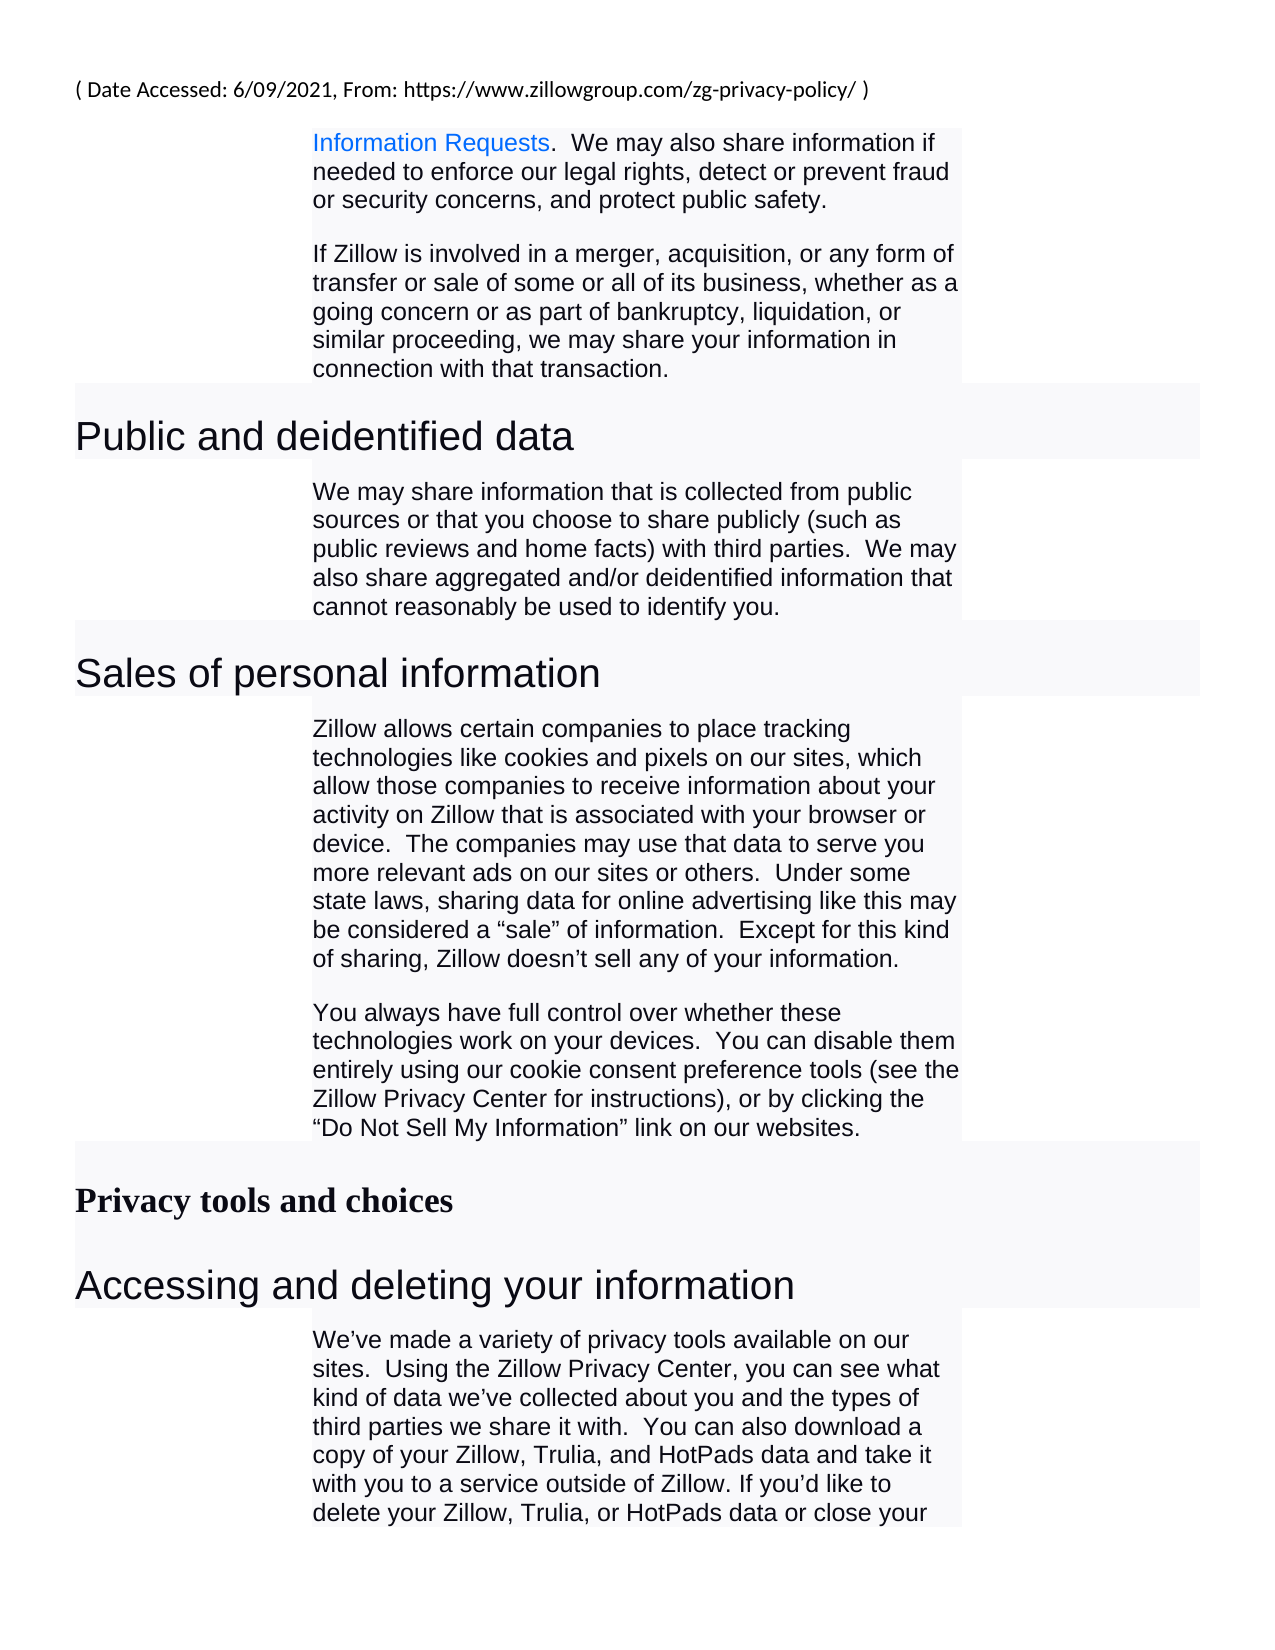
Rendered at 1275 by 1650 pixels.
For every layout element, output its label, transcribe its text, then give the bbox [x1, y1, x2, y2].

subtitle Public and deidentified data [75, 412, 1200, 459]
text You always have full control over whether these technologies work on your devices. You can disable them entirely using our cookie consent preference tools (see the Zillow Privacy Center for instructions), or by clicking the “Do Not Sell My Information” link on our websites. [312, 998, 962, 1141]
subtitle Privacy tools and choices [75, 1179, 1200, 1220]
subtitle Sales of personal information [75, 649, 1200, 696]
text We may share information that is collected from public sources or that you choose to share publicly (such as public reviews and home facts) with third parties. We may also share aggregated and/or deidentified information that cannot reasonably be used to identify you. [312, 477, 962, 620]
subtitle Accessing and deleting your information [75, 1261, 1200, 1308]
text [312, 1325, 962, 1527]
text If Zillow is involved in a merger, acquisition, or any form of transfer or sale of some or all of its business, whether as a going concern or as part of bankruptcy, liquidation, or similar proceeding, we may share your information in connection with that transaction. [312, 239, 962, 383]
text Zillow allows certain companies to place tracking technologies like cookies and pixels on our sites, which allow those companies to receive information about your activity on Zillow that is associated with your browser or device. The companies may use that data to serve you more relevant ads on our sites or others. Under some state laws, sharing data for online advertising like this may be considered a “sale” of information. Except for this kind of sharing, Zillow doesn’t sell any of your information. [312, 714, 962, 973]
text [312, 128, 962, 214]
